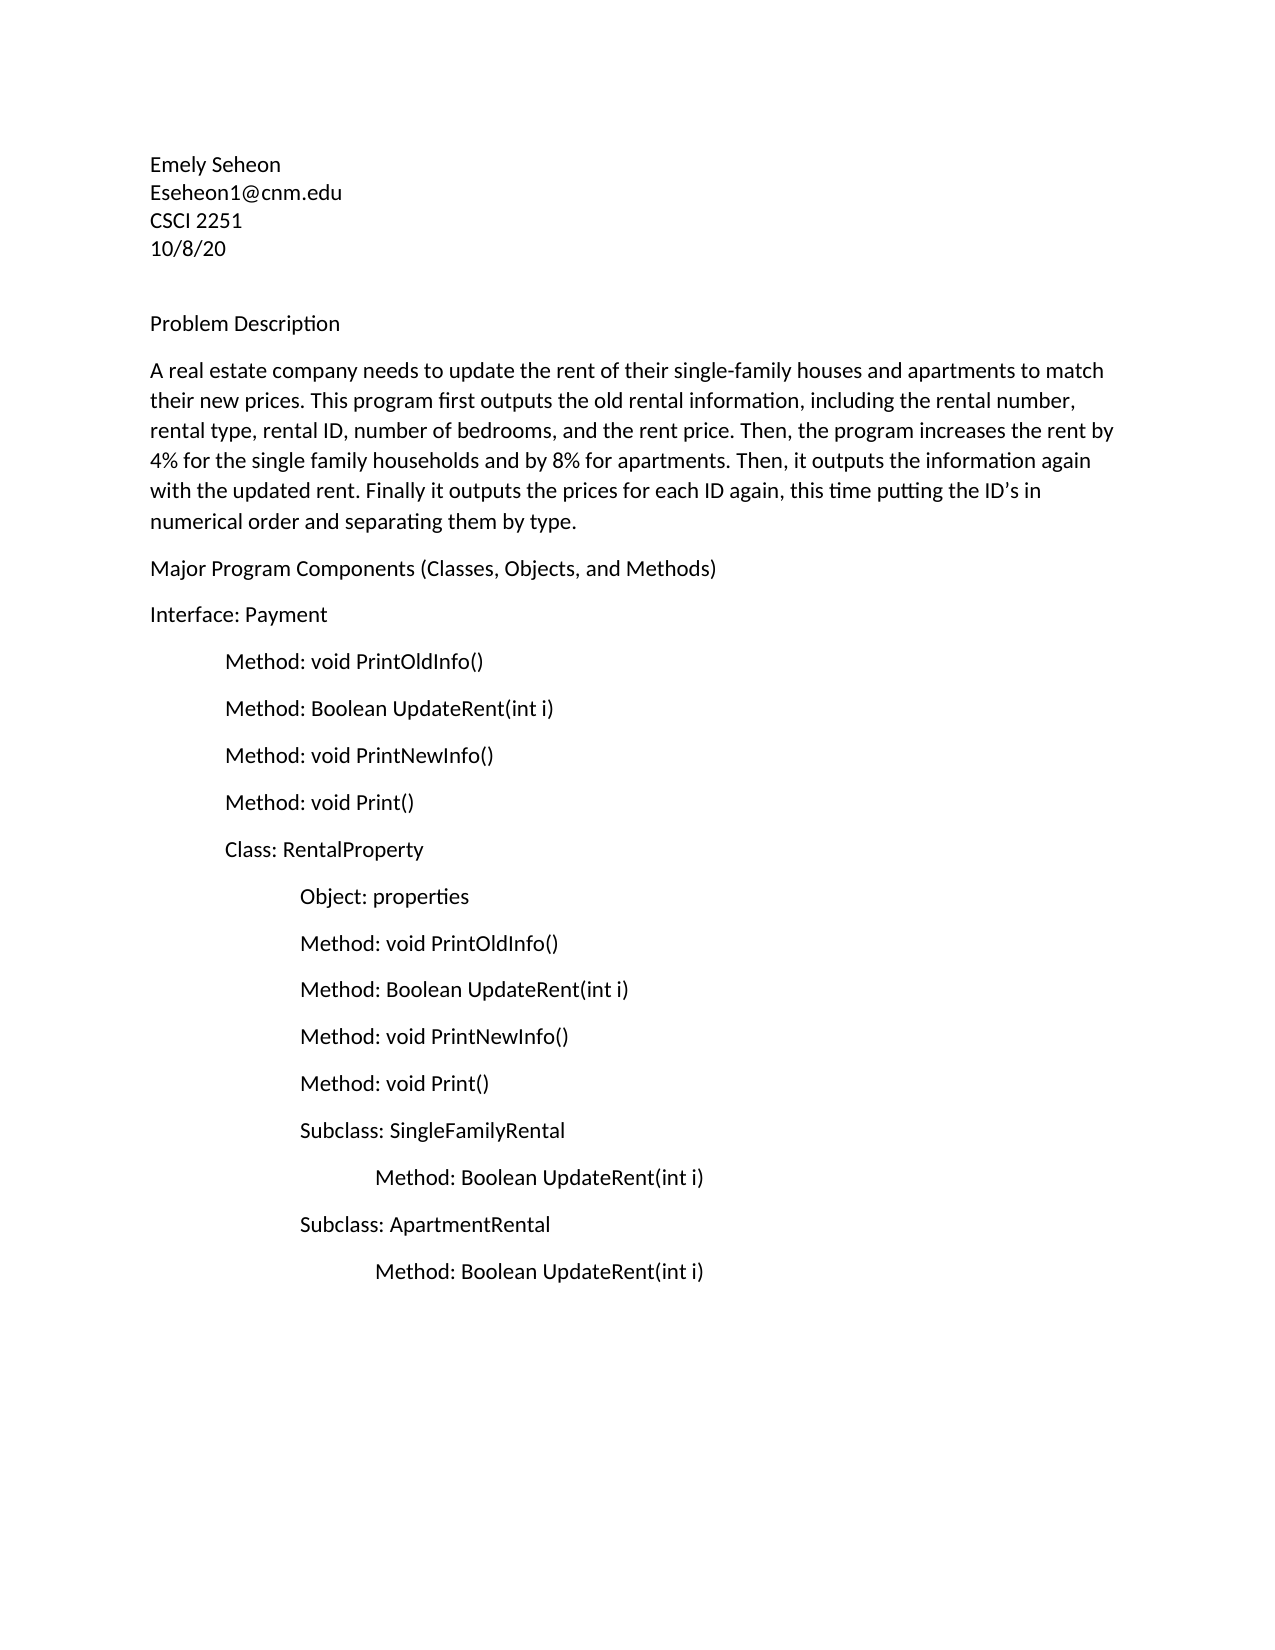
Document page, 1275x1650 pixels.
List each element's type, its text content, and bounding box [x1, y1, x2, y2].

text Object: properties [150, 882, 1125, 910]
text Method: Boolean UpdateRent(int i) [150, 694, 1125, 722]
text Method: void Print() [150, 1069, 1125, 1097]
text Method: Boolean UpdateRent(int i) [150, 1163, 1125, 1191]
text Problem Description [150, 309, 1125, 337]
text Method: Boolean UpdateRent(int i) [150, 1257, 1125, 1285]
text Subclass: ApartmentRental [150, 1210, 1125, 1238]
text 10/8/20 [150, 234, 1125, 262]
text Method: void Print() [150, 788, 1125, 816]
text Method: void PrintOldInfo() [150, 929, 1125, 957]
text Major Program Components (Classes, Objects, and Methods) [150, 554, 1125, 582]
text Interface: Payment [150, 601, 1125, 629]
text A real estate company needs to update the rent of their single-family houses and apartments to match their new prices. This program first outputs the old rental information, including the rental number, rental type, rental ID, number of bedrooms, and the rent price. Then, the program increases the rent by 4% for the single family households and by 8% for apartments. Then, it outputs the information again with the updated rent. Finally it outputs the prices for each ID again, this time putting the ID’s in numerical order and separating them by type. [150, 356, 1125, 535]
text Method: Boolean UpdateRent(int i) [150, 976, 1125, 1004]
text Method: void PrintOldInfo() [150, 647, 1125, 676]
text CSCI 2251 [150, 206, 1125, 234]
text Eseheon1@cnm.edu [150, 178, 1125, 206]
text Class: RentalProperty [150, 835, 1125, 863]
text Emely Seheon [150, 150, 1125, 178]
text Method: void PrintNewInfo() [150, 1022, 1125, 1051]
text Method: void PrintNewInfo() [150, 741, 1125, 769]
text Subclass: SingleFamilyRental [150, 1116, 1125, 1144]
